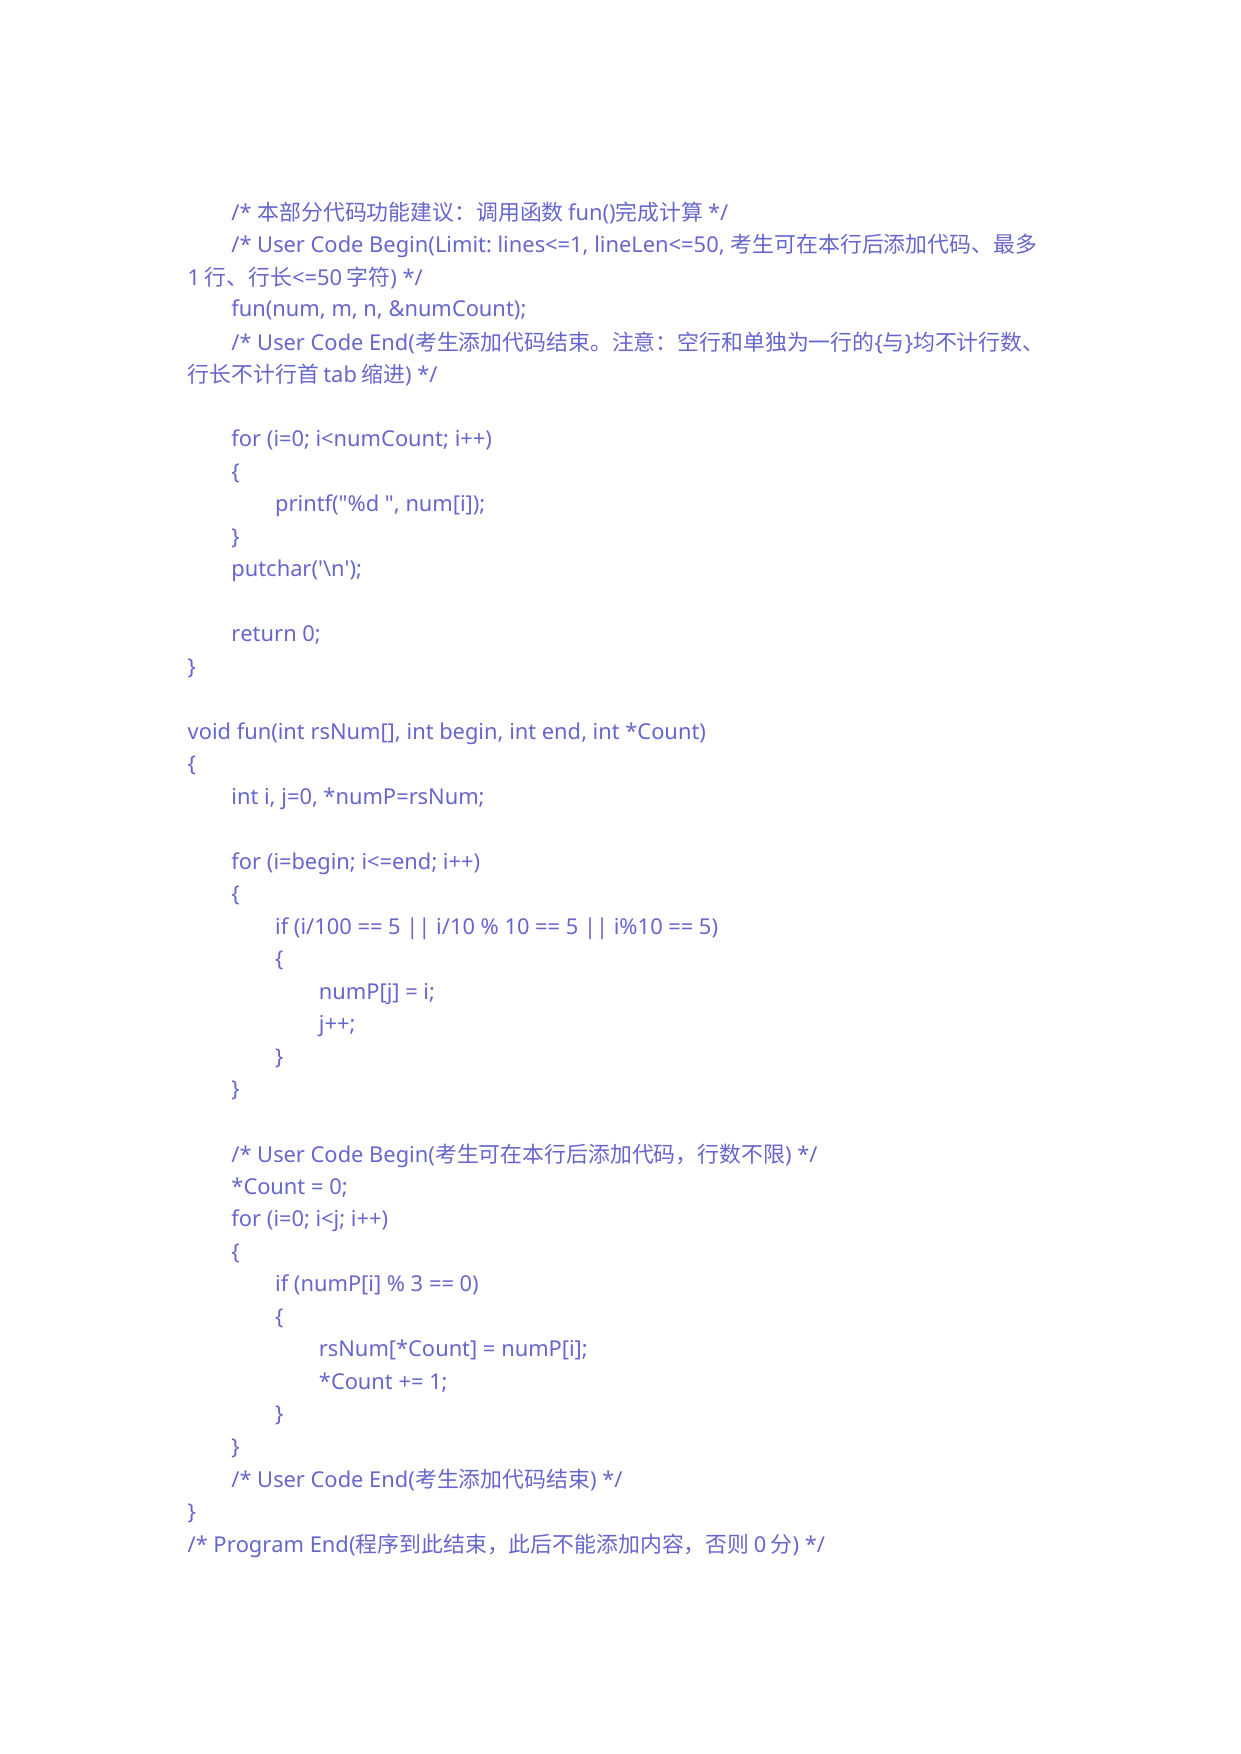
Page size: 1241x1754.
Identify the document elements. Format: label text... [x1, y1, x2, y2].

text for (i=begin; i<=end; i++) [187, 844, 1053, 877]
text { [187, 1299, 1053, 1332]
text *Count = 0; [187, 1169, 1053, 1202]
text int i, j=0, *numP=rsNum; [187, 779, 1053, 812]
text { [187, 942, 1053, 974]
text } [187, 649, 1053, 682]
text /* 本部分代码功能建议：调用函数fun()完成计算 */ [187, 194, 1053, 227]
text /* Program End(程序到此结束，此后不能添加内容，否则0分) */ [187, 1527, 1053, 1559]
text } [187, 1039, 1053, 1072]
text return 0; [187, 617, 1053, 649]
text { [187, 877, 1053, 909]
text } [187, 519, 1053, 552]
text /* User Code Begin(Limit: lines<=1, lineLen<=50, 考生可在本行后添加代码、最多1行、行长<=50字符) */ [187, 227, 1053, 292]
text /* User Code Begin(考生可在本行后添加代码，行数不限) */ [187, 1137, 1053, 1169]
text if (numP[i] % 3 == 0) [187, 1267, 1053, 1299]
text { [187, 1234, 1053, 1267]
text void fun(int rsNum[], int begin, int end, int *Count) [187, 714, 1053, 747]
text } [187, 1072, 1053, 1104]
text /* User Code End(考生添加代码结束) */ [187, 1462, 1053, 1494]
text { [187, 747, 1053, 779]
text if (i/100 == 5 || i/10 % 10 == 5 || i%10 == 5) [187, 909, 1053, 942]
text numP[j] = i; [187, 974, 1053, 1007]
text } [187, 1494, 1053, 1527]
text *Count += 1; [187, 1364, 1053, 1397]
text } [187, 1429, 1053, 1462]
text rsNum[*Count] = numP[i]; [187, 1332, 1053, 1364]
text for (i=0; i<j; i++) [187, 1202, 1053, 1234]
text j++; [187, 1007, 1053, 1039]
text printf("%d ", num[i]); [187, 487, 1053, 519]
text putchar('\n'); [187, 552, 1053, 584]
text /* User Code End(考生添加代码结束。注意：空行和单独为一行的{与}均不计行数、行长不计行首tab缩进) */ [187, 324, 1053, 389]
text { [187, 454, 1053, 487]
text fun(num, m, n, &numCount); [187, 292, 1053, 324]
text } [187, 1397, 1053, 1429]
text for (i=0; i<numCount; i++) [187, 422, 1053, 454]
